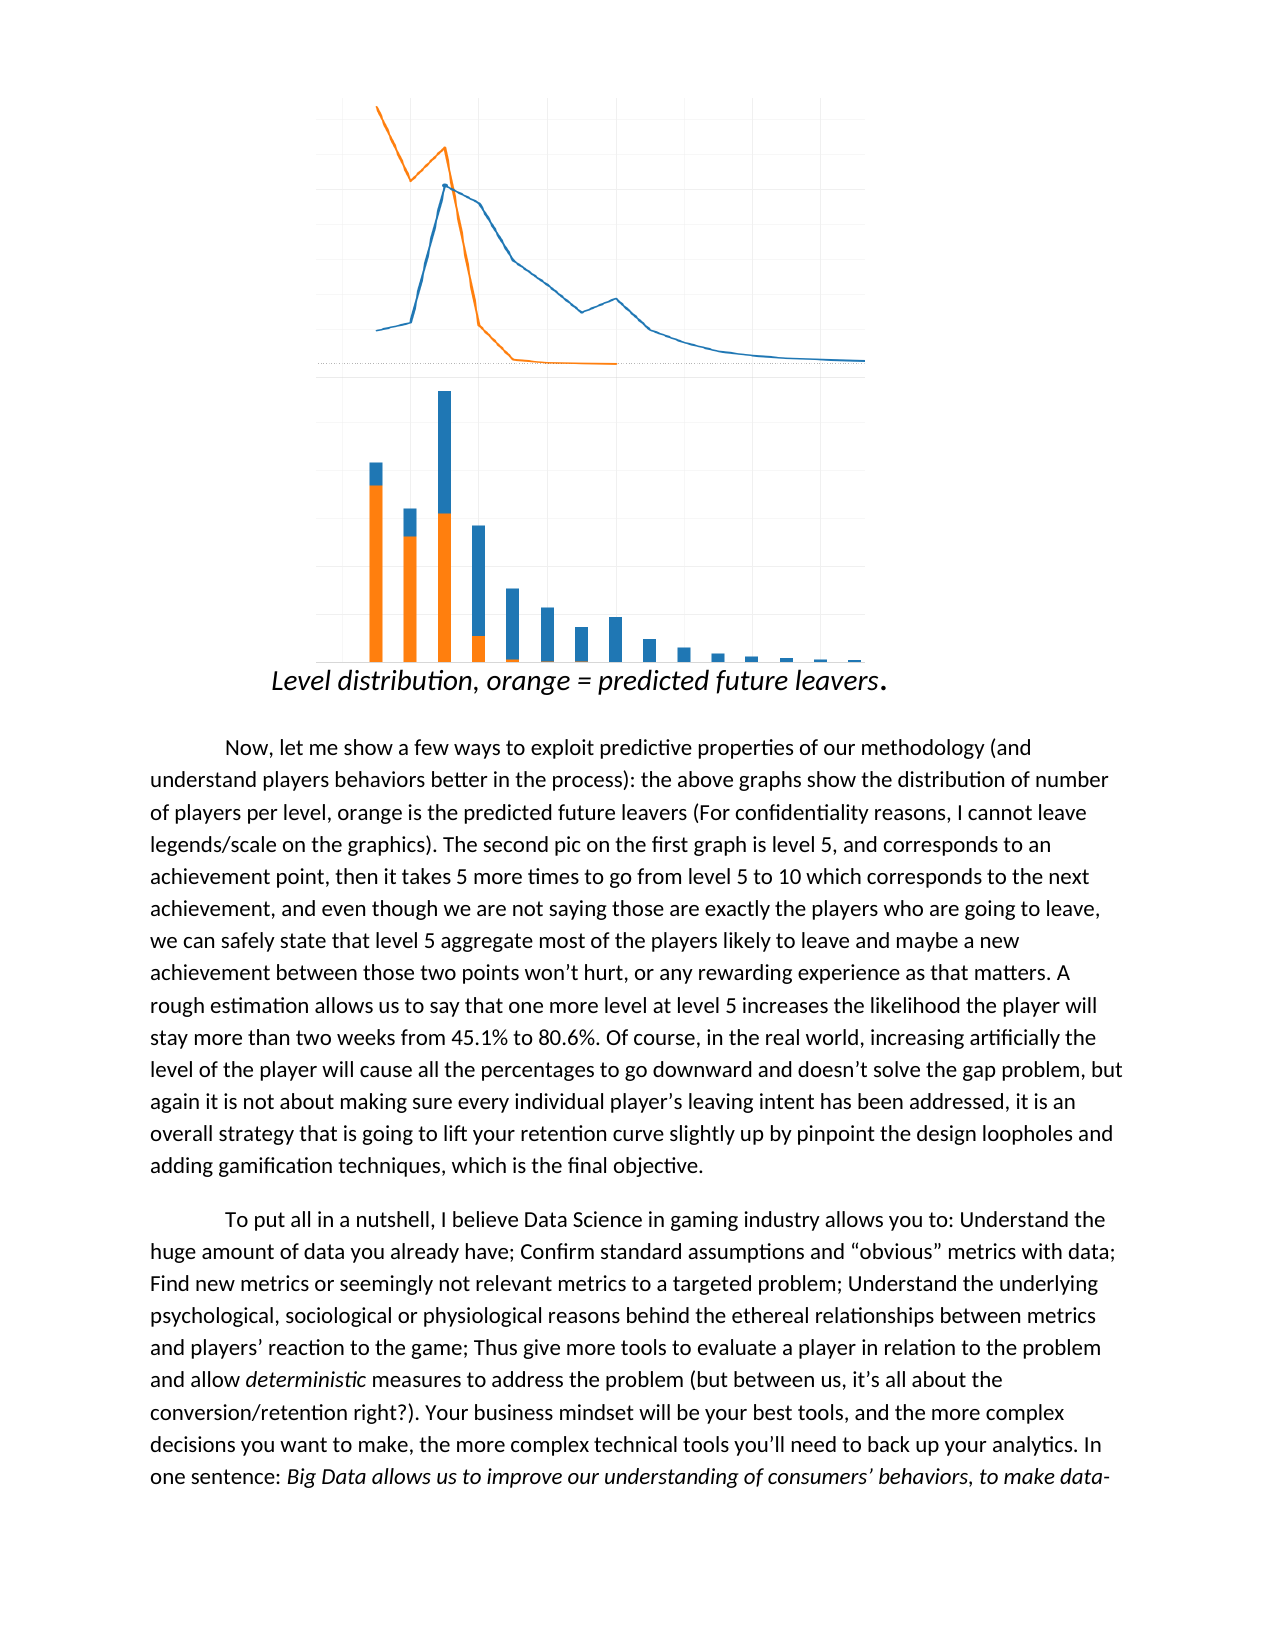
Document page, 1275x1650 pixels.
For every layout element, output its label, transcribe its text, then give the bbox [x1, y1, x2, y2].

picture [316, 98, 865, 666]
text Now, let me show a few ways to exploit predictive properties of our methodology (and understand players behaviors better in the process): the above graphs show the distribution of number of players per level, orange is the predicted future leavers (For confidentiality reasons, I cannot leave legends/scale on the graphics). The second pic on the first graph is level 5, and corresponds to an achievement point, then it takes 5 more times to go from level 5 to 10 which corresponds to the next achievement, and even though we are not saying those are exactly the players who are going to leave, we can safely state that level 5 aggregate most of the players likely to leave and maybe a new achievement between those two points won’t hurt, or any rewarding experience as that matters. A rough estimation allows us to say that one more level at level 5 increases the likelihood the player will stay more than two weeks from 45.1% to 80.6%. Of course, in the real world, increasing artificially the level of the player will cause all the percentages to go downward and doesn’t solve the gap problem, but again it is not about making sure every individual player’s leaving intent has been addressed, it is an overall strategy that is going to lift your retention curve slightly up by pinpoint the design loopholes and adding gamification techniques, which is the final objective. [150, 733, 1125, 1180]
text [150, 1205, 1125, 1490]
